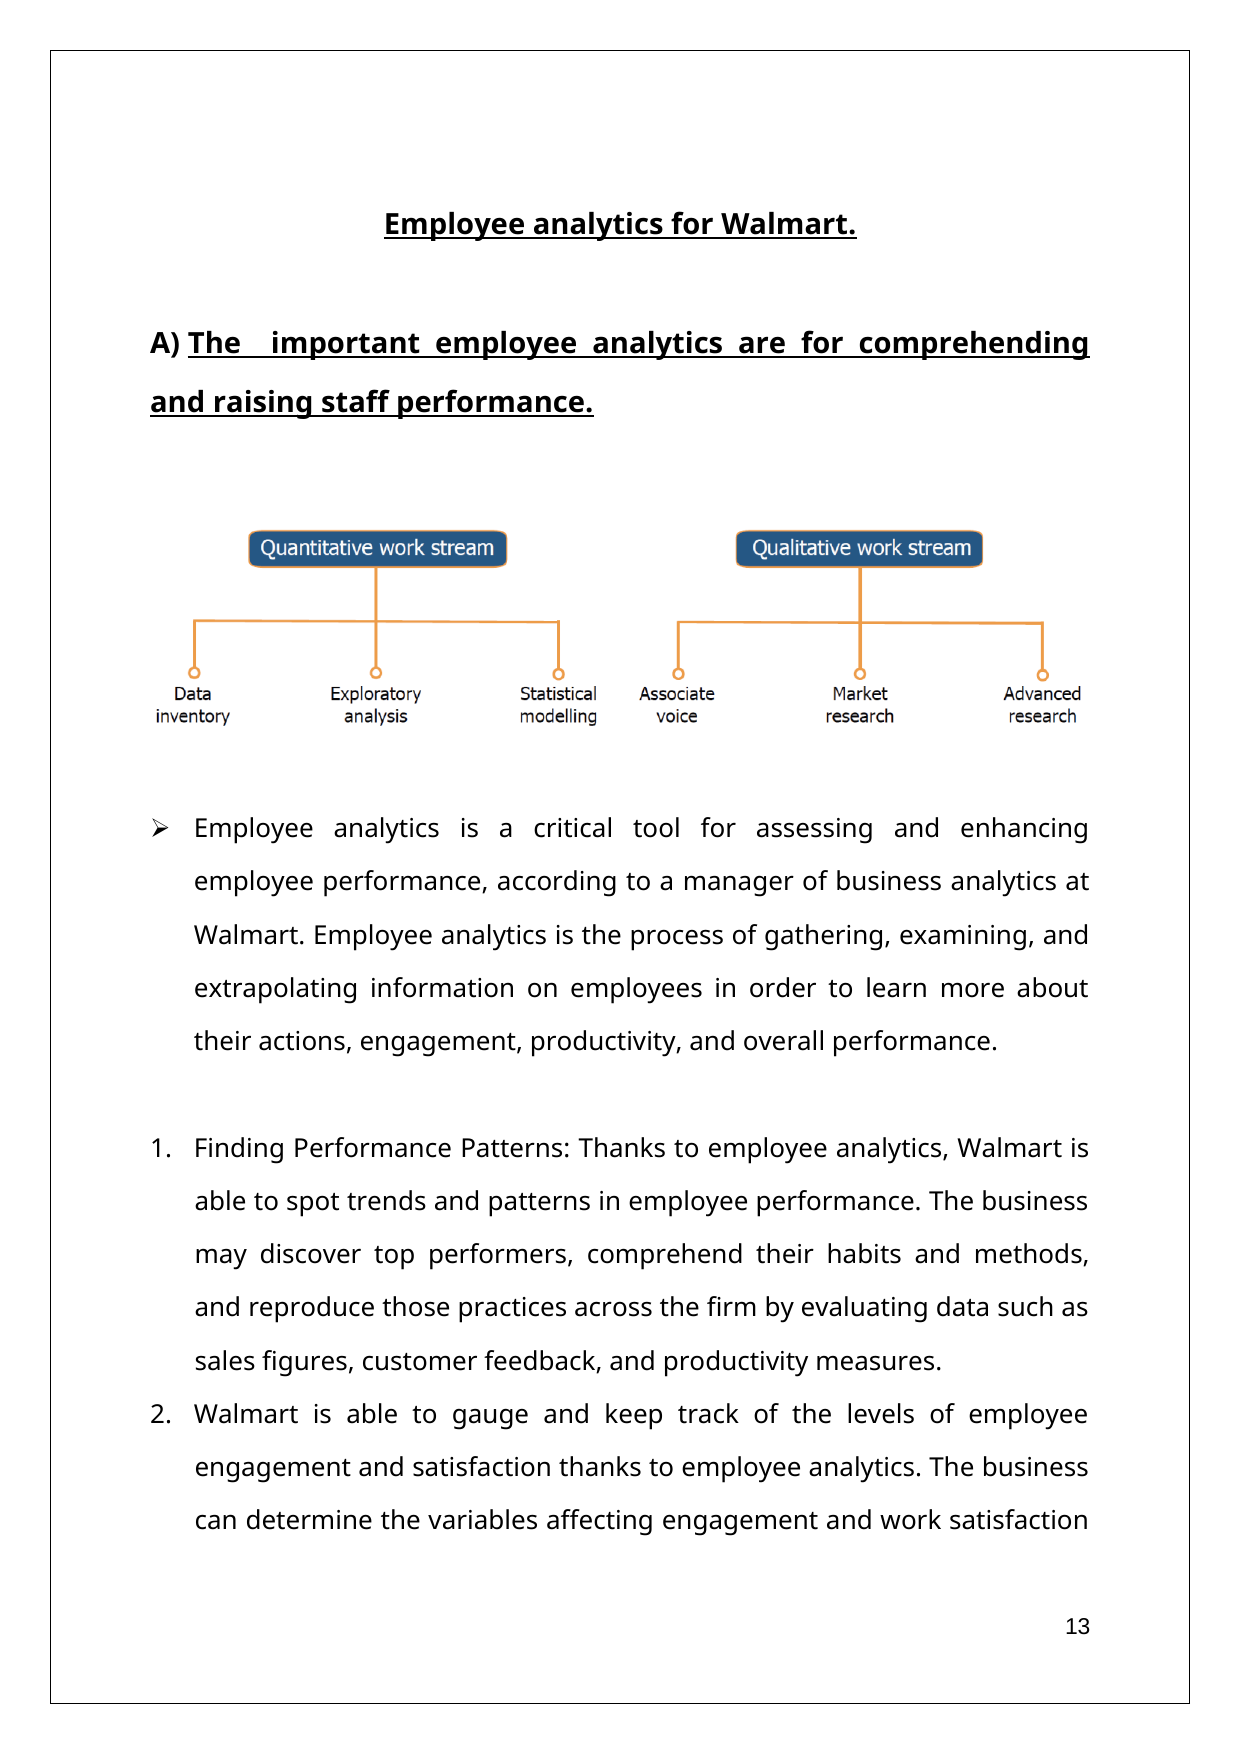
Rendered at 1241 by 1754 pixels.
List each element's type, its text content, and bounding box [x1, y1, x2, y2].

picture [150, 500, 1090, 744]
list Employee analytics for Walmart. [150, 203, 1090, 243]
list Employee analytics is a critical tool for assessing and enhancing employee performance, according to a manager of business analytics at Walmart. Employee analytics is the process of gathering, examining, and extrapolating information on employees in order to learn more about their actions, engagement, productivity, and overall performance. [150, 810, 1090, 1058]
list Finding Performance Patterns: Thanks to employee analytics, Walmart is able to spot trends and patterns in employee performance. The business may discover top performers, comprehend their habits and methods, and reproduce those practices across the firm by evaluating data such as sales figures, customer feedback, and productivity measures. [150, 1129, 1090, 1378]
list The important employee analytics are for comprehending and raising staff performance. [150, 322, 1090, 421]
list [150, 1395, 1090, 1537]
